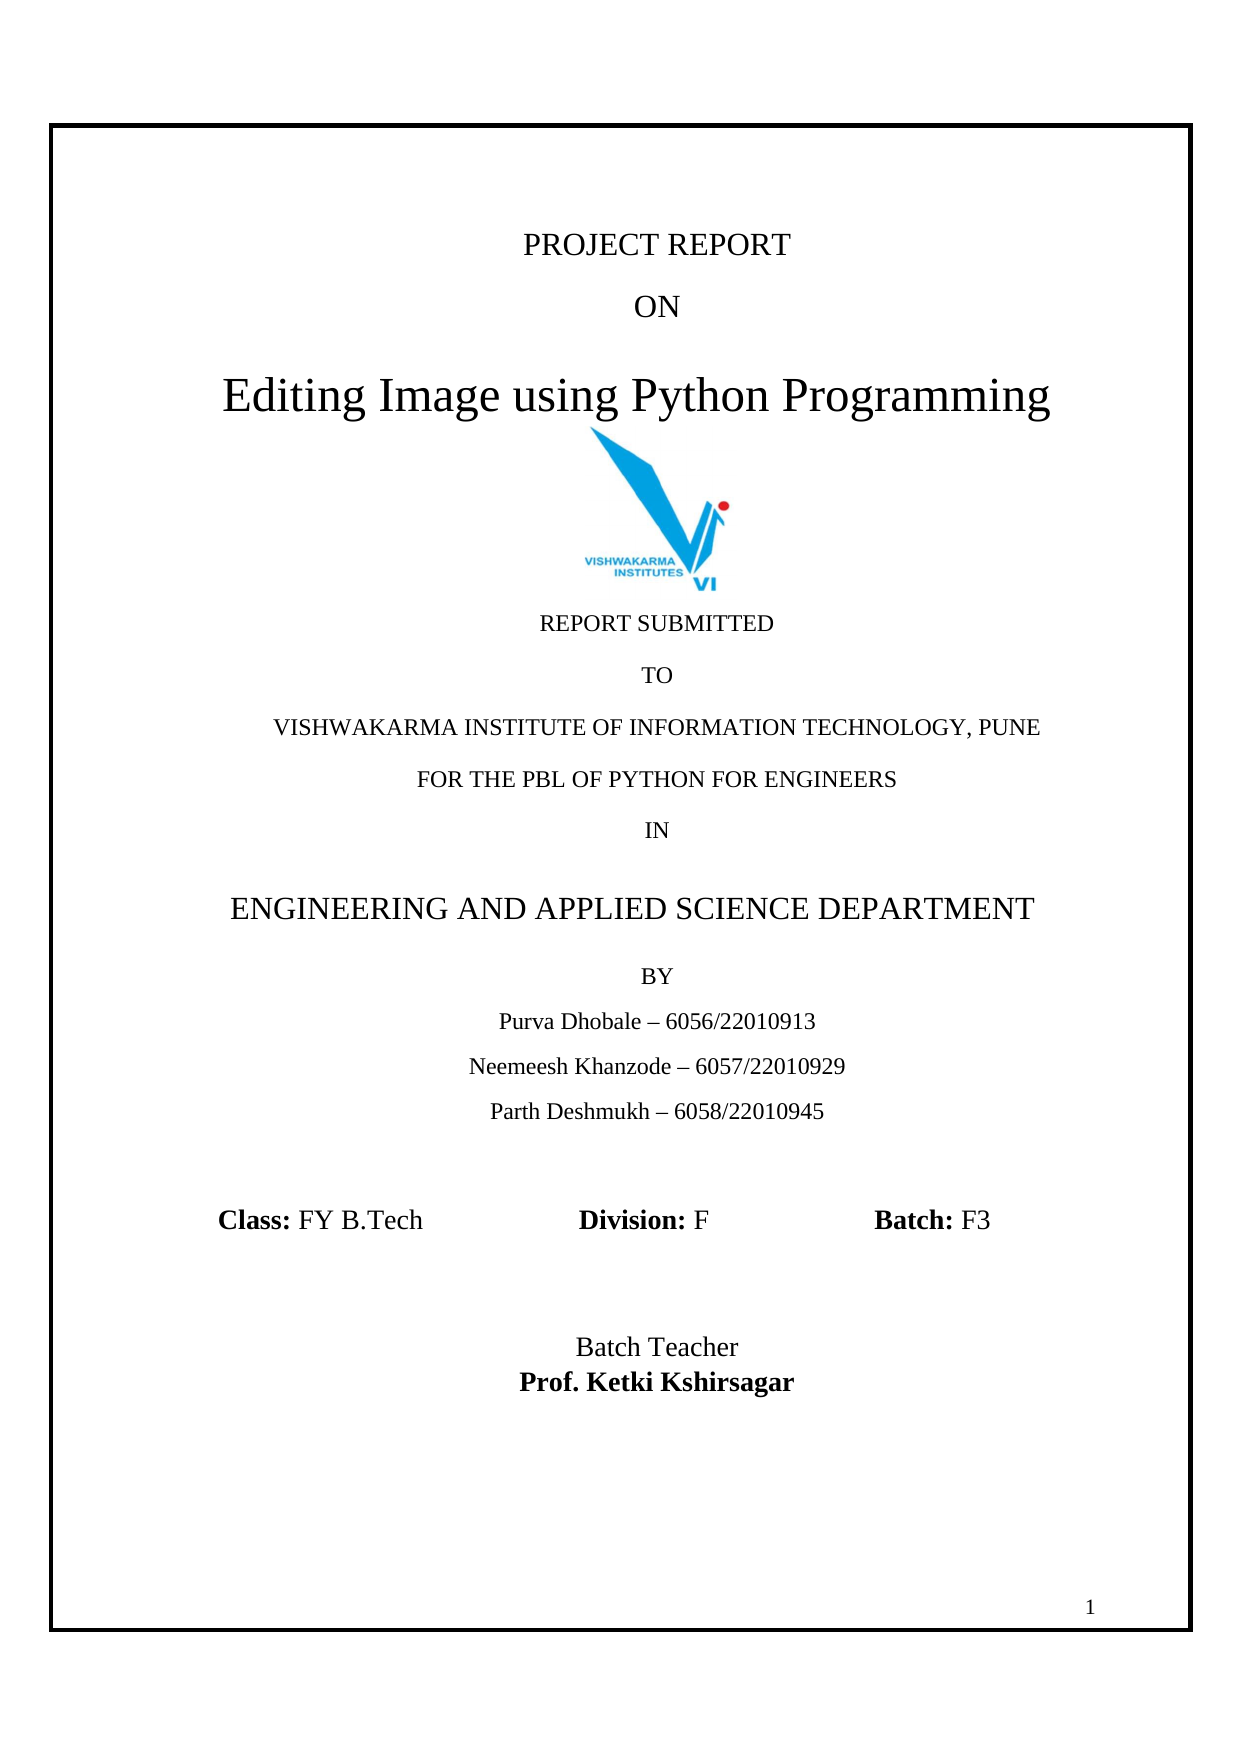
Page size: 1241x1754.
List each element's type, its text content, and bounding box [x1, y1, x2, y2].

text VISHWAKARMA INSTITUTE OF INFORMATION TECHNOLOGY, PUNE [219, 713, 1095, 740]
text Class: FY B.Tech Division: F Batch: F3 [218, 1203, 1100, 1236]
text Prof. Ketki Kshirsagar [219, 1365, 1095, 1397]
text Batch Teacher [219, 1330, 1095, 1362]
text BY [219, 962, 1095, 989]
text PROJECT REPORT [219, 225, 1095, 262]
text TO [219, 661, 1095, 689]
text ON [219, 288, 1095, 325]
text Purva Dhobale – 6056/22010913 [219, 1007, 1095, 1034]
picture [584, 426, 738, 600]
text IN [219, 816, 1095, 844]
text FOR THE PBL OF PYTHON FOR ENGINEERS [219, 764, 1095, 792]
text Parth Deshmukh – 6058/22010945 [219, 1097, 1095, 1124]
subtitle ENGINEERING AND APPLIED SCIENCE DEPARTMENT [230, 889, 1100, 927]
subtitle Editing Image using Python Programming [222, 365, 1100, 422]
text REPORT SUBMITTED [219, 609, 1095, 637]
text Neemeesh Khanzode – 6057/22010929 [219, 1052, 1095, 1079]
